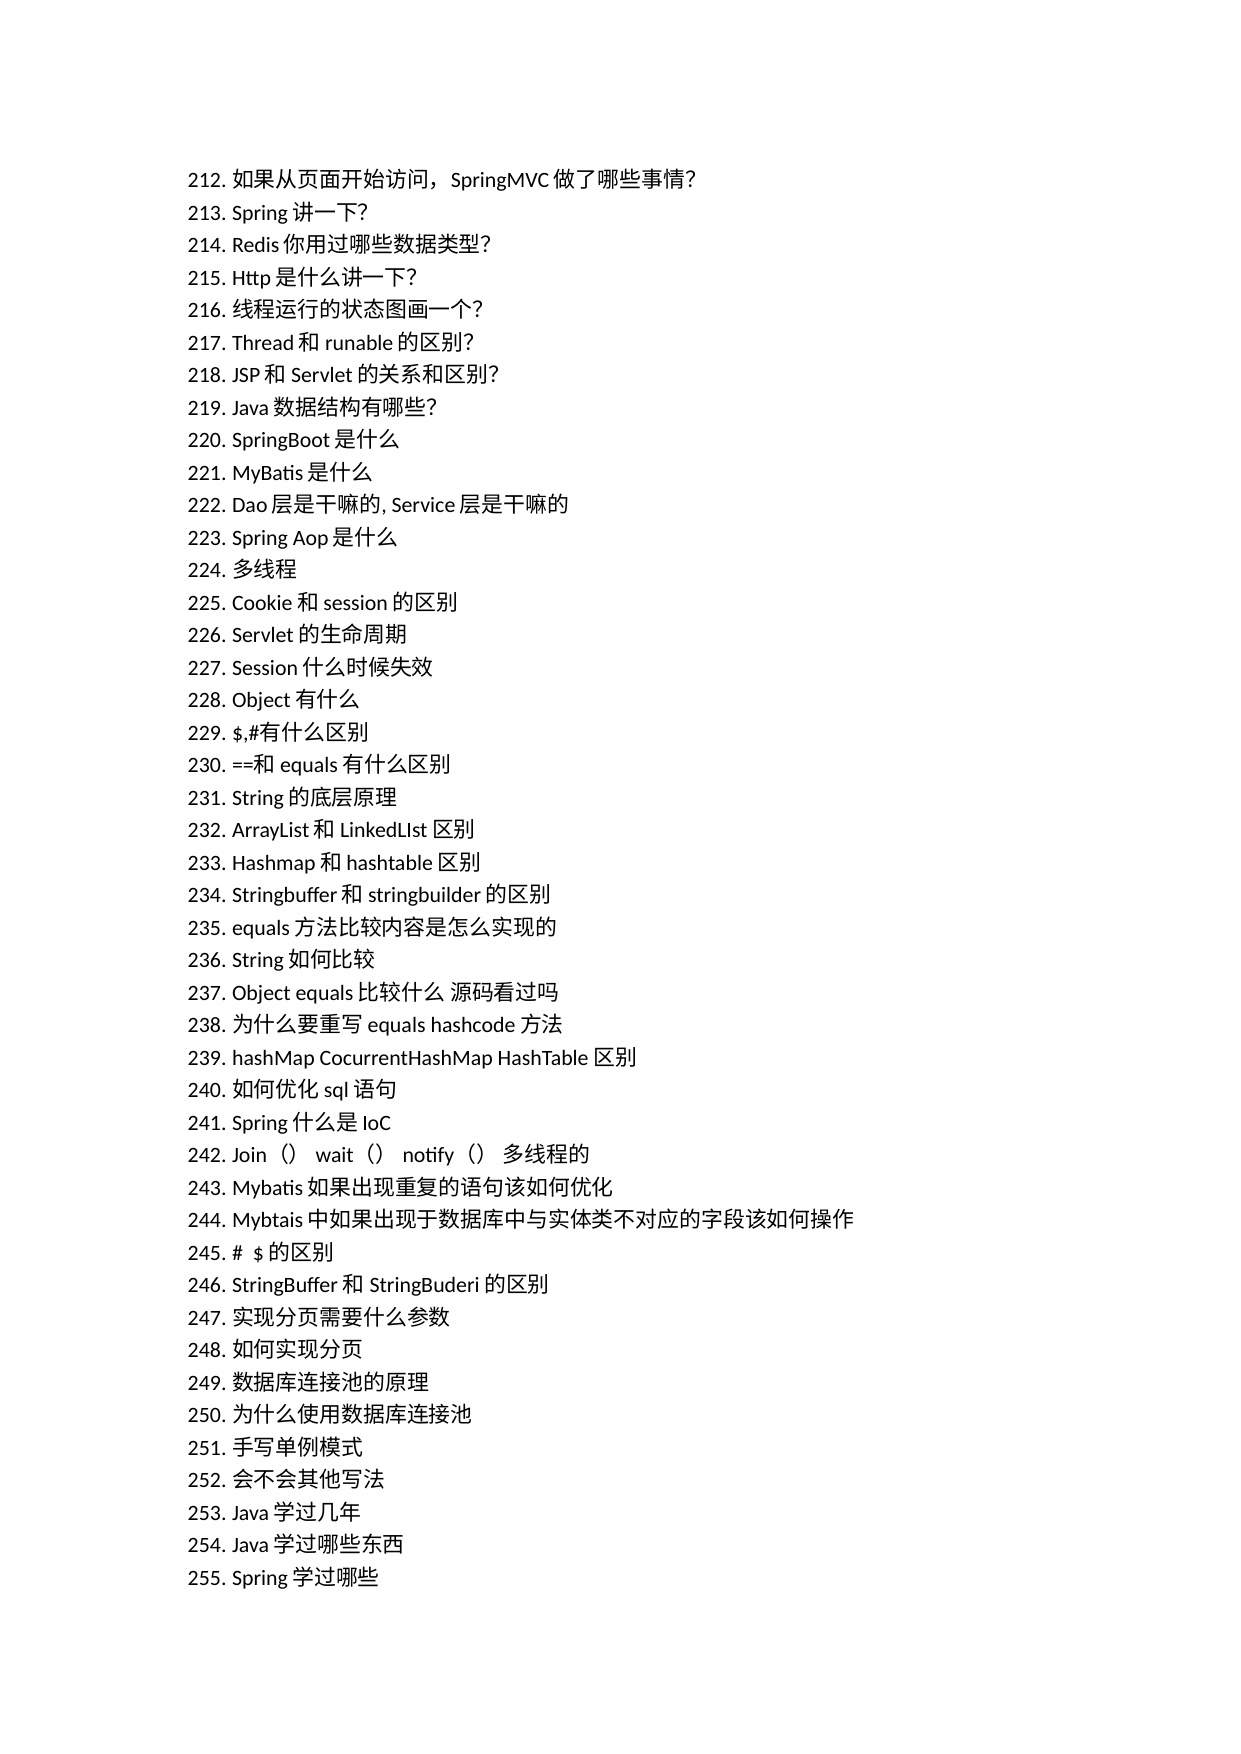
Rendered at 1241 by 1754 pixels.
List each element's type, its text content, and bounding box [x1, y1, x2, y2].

list JSP和Servlet的关系和区别？ [187, 357, 1053, 389]
list ArrayList和LinkedLIst区别 [187, 812, 1053, 844]
list ==和equals有什么区别 [187, 747, 1053, 779]
list Thread和runable的区别？ [187, 324, 1053, 357]
list 线程运行的状态图画一个？ [187, 292, 1053, 324]
list Java学过几年 [187, 1494, 1053, 1527]
list $,#有什么区别 [187, 714, 1053, 747]
list Spring学过哪些 [187, 1559, 1053, 1592]
list 手写单例模式 [187, 1429, 1053, 1462]
list SpringBoot是什么 [187, 422, 1053, 454]
list Mybatis如果出现重复的语句该如何优化 [187, 1169, 1053, 1202]
list 多线程 [187, 552, 1053, 584]
list String如何比较 [187, 942, 1053, 974]
list 数据库连接池的原理 [187, 1364, 1053, 1397]
list Spring Aop是什么 [187, 519, 1053, 552]
list Http是什么讲一下？ [187, 259, 1053, 292]
list equals方法比较内容是怎么实现的 [187, 909, 1053, 942]
list Mybtais中如果出现于数据库中与实体类不对应的字段该如何操作 [187, 1202, 1053, 1234]
list Dao层是干嘛的, Service层是干嘛的 [187, 487, 1053, 519]
list 实现分页需要什么参数 [187, 1299, 1053, 1332]
list Join（） wait（） notify（） 多线程的 [187, 1137, 1053, 1169]
list Servlet的生命周期 [187, 617, 1053, 649]
list 为什么使用数据库连接池 [187, 1397, 1053, 1429]
list StringBuffer 和 StringBuderi的区别 [187, 1267, 1053, 1299]
list Stringbuffer和stringbuilder的区别 [187, 877, 1053, 909]
list Redis你用过哪些数据类型？ [187, 227, 1053, 259]
list 为什么要重写equals hashcode方法 [187, 1007, 1053, 1039]
list Cookie和session的区别 [187, 584, 1053, 617]
list Java学过哪些东西 [187, 1527, 1053, 1559]
list Hashmap和hashtable区别 [187, 844, 1053, 877]
list # $ 的区别 [187, 1234, 1053, 1267]
list 如何优化sql语句 [187, 1072, 1053, 1104]
list MyBatis是什么 [187, 454, 1053, 487]
list Spring讲一下？ [187, 194, 1053, 227]
list Object有什么 [187, 682, 1053, 714]
list hashMap CocurrentHashMap HashTable 区别 [187, 1039, 1053, 1072]
list Java数据结构有哪些？ [187, 389, 1053, 422]
list 如何实现分页 [187, 1332, 1053, 1364]
list 如果从页面开始访问，SpringMVC做了哪些事情？ [187, 162, 1053, 194]
list Spring什么是IoC [187, 1104, 1053, 1137]
list String的底层原理 [187, 779, 1053, 812]
list Session什么时候失效 [187, 649, 1053, 682]
list 会不会其他写法 [187, 1462, 1053, 1494]
list Object equals比较什么 源码看过吗 [187, 974, 1053, 1007]
